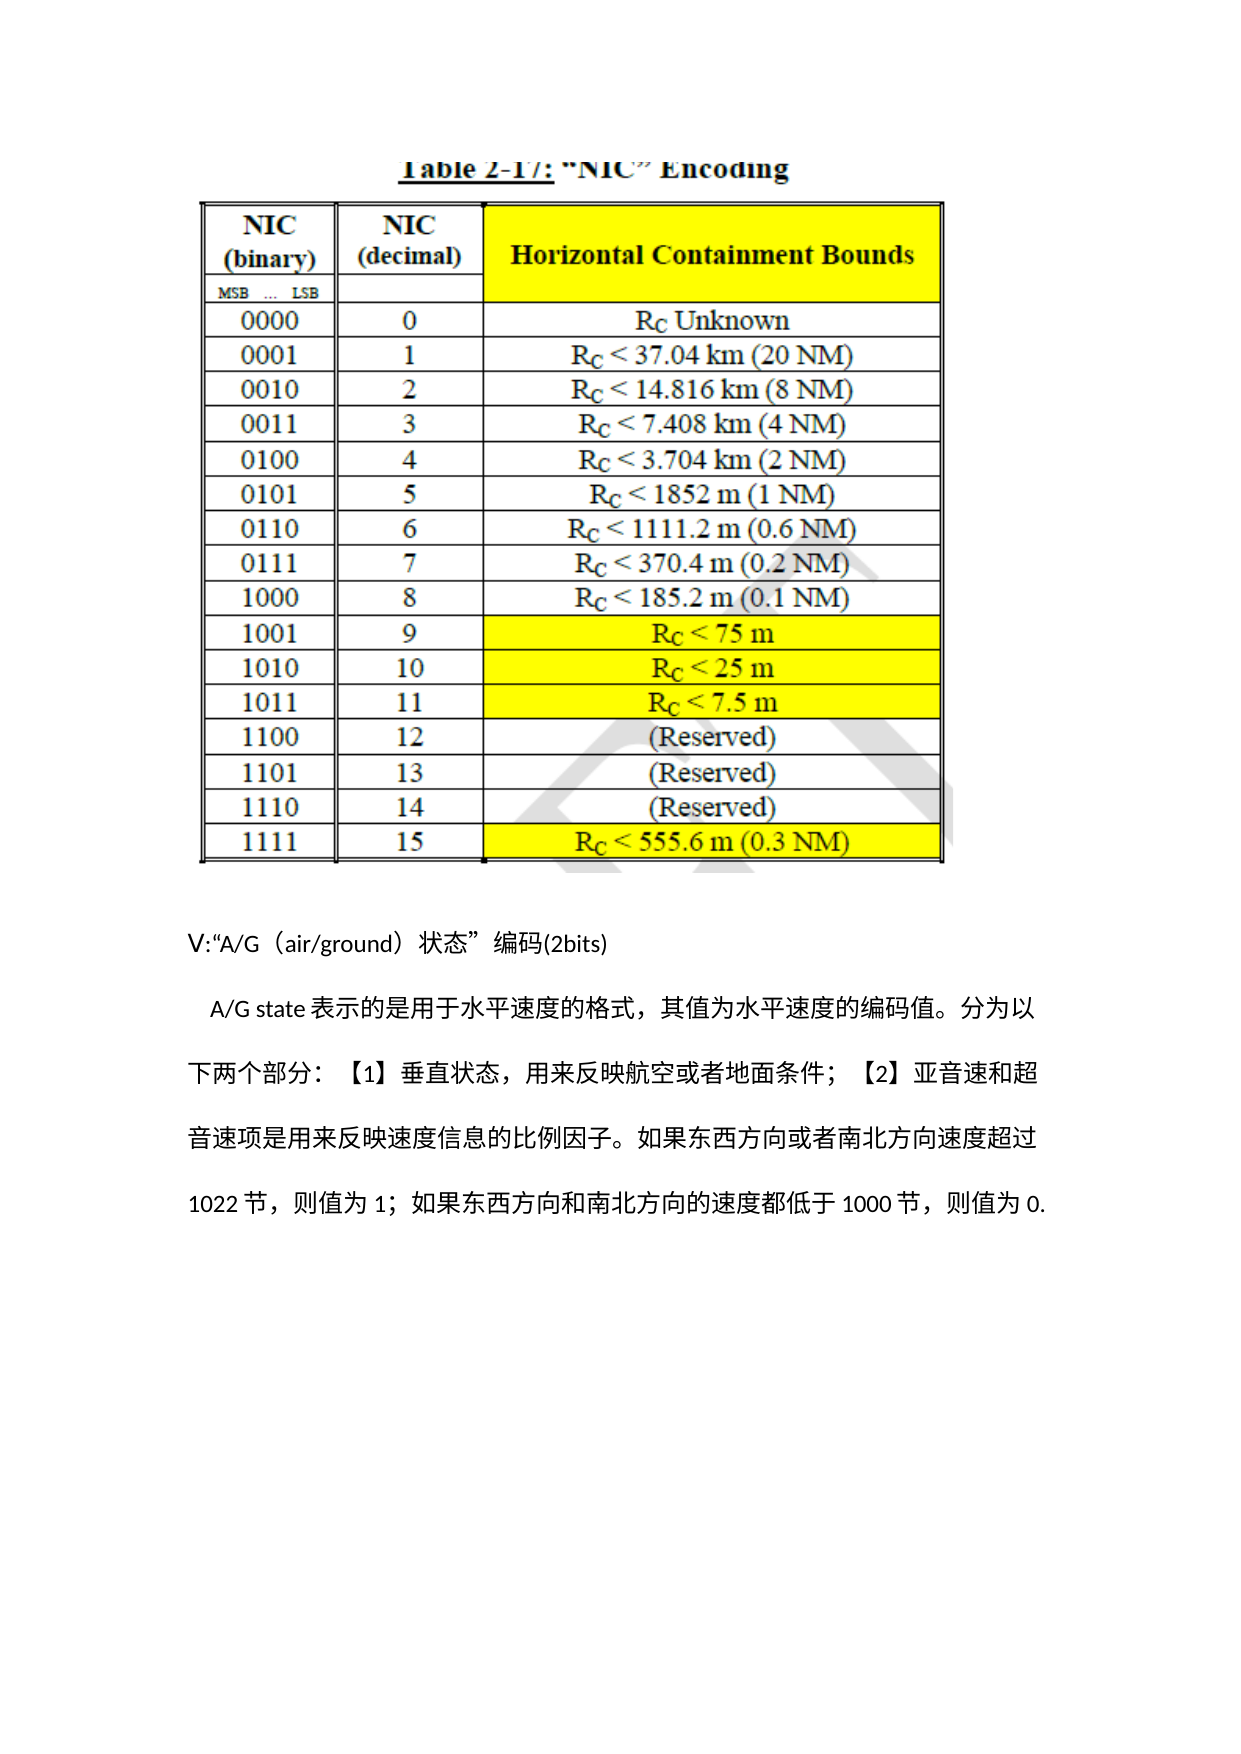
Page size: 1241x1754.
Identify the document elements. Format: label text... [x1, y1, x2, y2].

text A/G state表示的是用于水平速度的格式，其值为水平速度的编码值。分为以下两个部分：【1】垂直状态，用来反映航空或者地面条件；【2】亚音速和超音速项是用来反映速度信息的比例因子。如果东西方向或者南北方向速度超过1022节，则值为1；如果东西方向和南北方向的速度都低于1000节，则值为0. [187, 974, 1053, 1234]
picture [187, 162, 954, 873]
text Ⅴ:“A/G（air/ground）状态”编码(2bits) [187, 909, 1053, 974]
